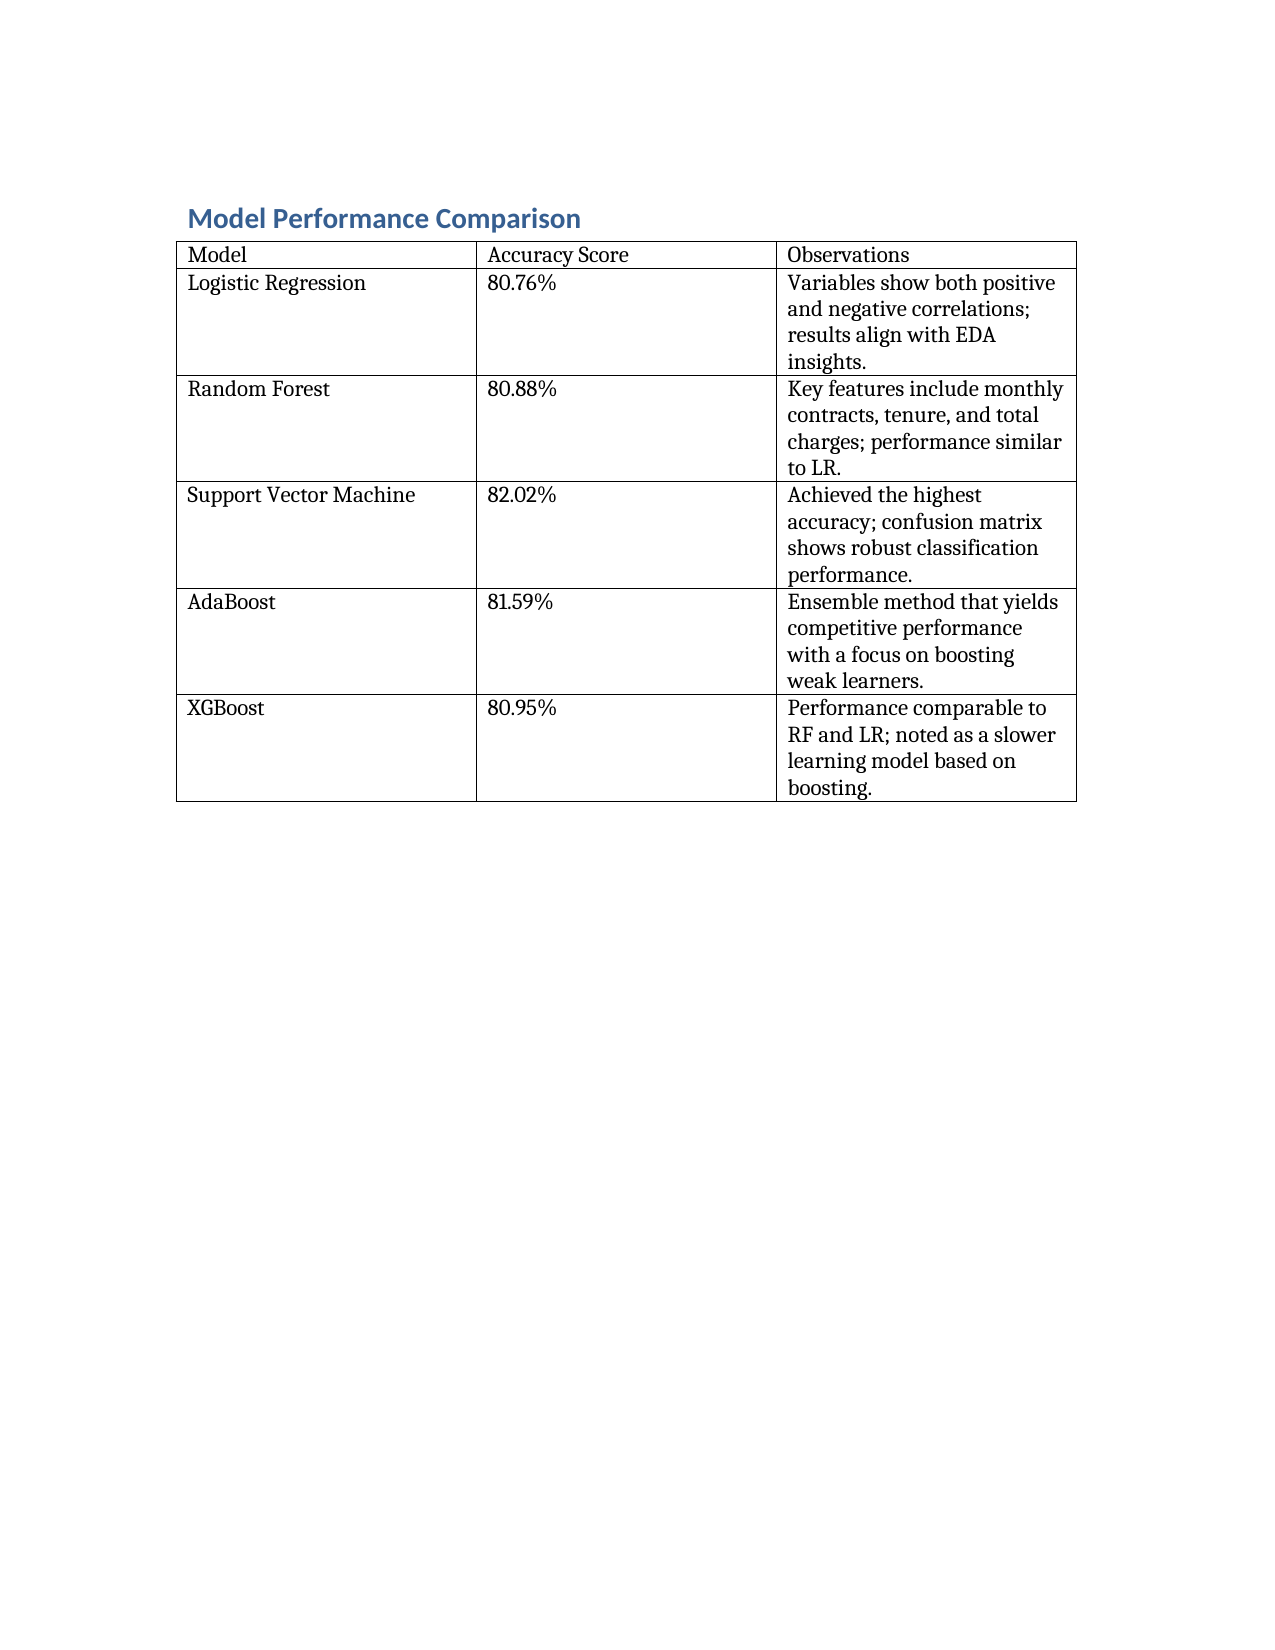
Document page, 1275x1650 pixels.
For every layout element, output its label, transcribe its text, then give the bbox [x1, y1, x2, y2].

table_cell Support Vector Machine [177, 482, 476, 588]
table_cell Random Forest [177, 376, 476, 481]
subtitle Model Performance Comparison [187, 200, 1087, 236]
table_header Model [177, 242, 476, 268]
table_cell Ensemble method that yields competitive performance with a focus on boosting weak learners. [777, 589, 1076, 694]
table_cell 80.76% [477, 269, 776, 375]
table_cell Key features include monthly contracts, tenure, and total charges; performance similar to LR. [777, 376, 1076, 481]
table_cell 81.59% [477, 589, 776, 694]
table_cell 82.02% [477, 482, 776, 588]
table_cell AdaBoost [177, 589, 476, 694]
table_cell 80.95% [477, 695, 776, 801]
table_cell Achieved the highest accuracy; confusion matrix shows robust classification performance. [777, 482, 1076, 588]
table_cell Logistic Regression [177, 269, 476, 375]
table_header Accuracy Score [477, 242, 776, 268]
table_cell Performance comparable to RF and LR; noted as a slower learning model based on boosting. [777, 695, 1076, 801]
table_cell 80.88% [477, 376, 776, 481]
table_cell XGBoost [177, 695, 476, 801]
table_cell Variables show both positive and negative correlations; results align with EDA insights. [777, 269, 1076, 375]
table_header Observations [777, 242, 1076, 268]
